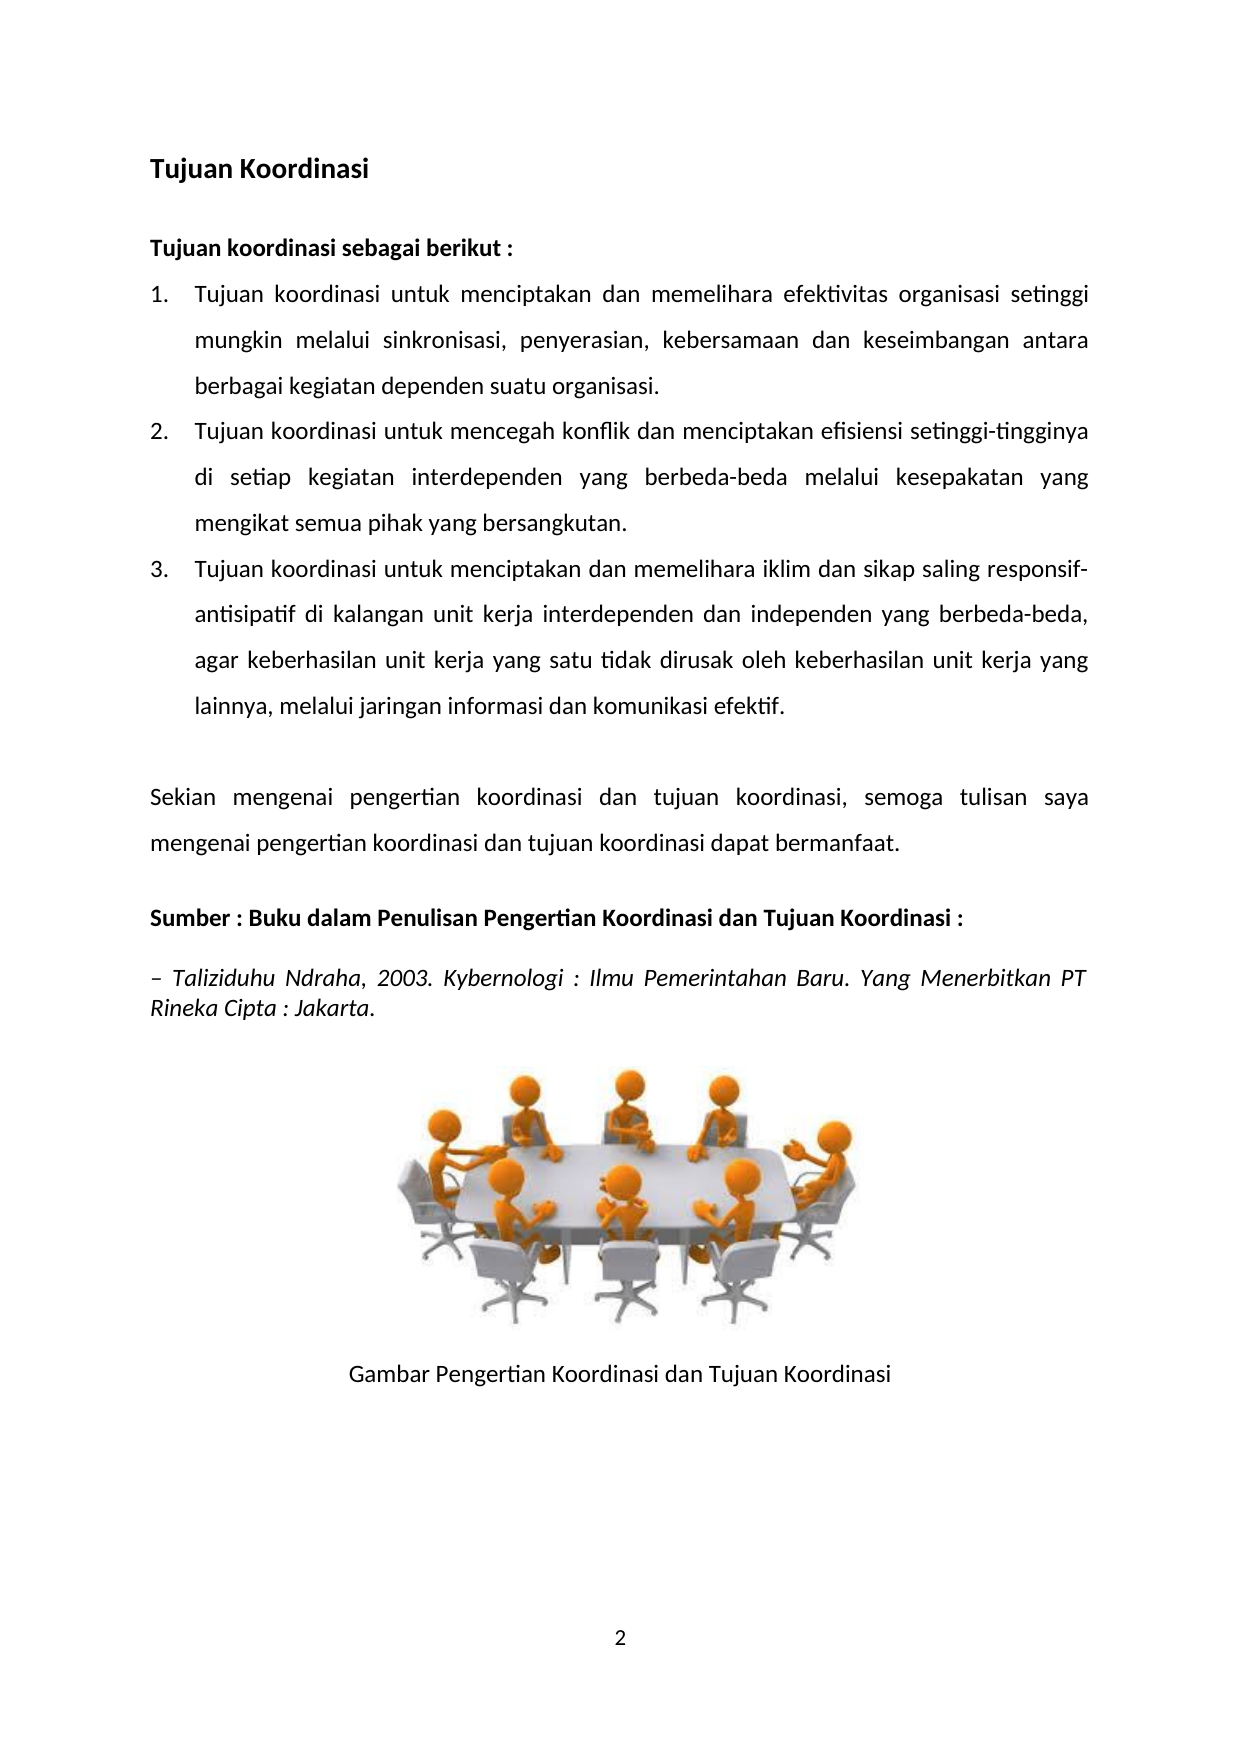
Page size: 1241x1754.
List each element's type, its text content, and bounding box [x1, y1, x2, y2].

text – Taliziduhu Ndraha, 2003. Kybernologi : Ilmu Pemerintahan Baru. Yang Menerbitkan PT Rineka Cipta : Jakarta. [150, 962, 1090, 1023]
text Sekian mengenai pengertian koordinasi dan tujuan koordinasi, semoga tulisan saya mengenai pengertian koordinasi dan tujuan koordinasi dapat bermanfaat. [150, 781, 1090, 858]
text Gambar Pengertian Koordinasi dan Tujuan Koordinasi [150, 1358, 1090, 1389]
list Tujuan koordinasi untuk menciptakan dan memelihara efektivitas organisasi setinggi mungkin melalui sinkronisasi, penyerasian, kebersamaan dan keseimbangan antara berbagai kegiatan dependen suatu organisasi. [150, 278, 1090, 400]
picture [396, 1066, 865, 1332]
text Tujuan Koordinasi [150, 150, 1090, 186]
text Sumber : Buku dalam Penulisan Pengertian Koordinasi dan Tujuan Koordinasi : [150, 902, 1090, 932]
list Tujuan koordinasi untuk menciptakan dan memelihara iklim dan sikap saling responsif-antisipatif di kalangan unit kerja interdependen dan independen yang berbeda-beda, agar keberhasilan unit kerja yang satu tidak dirusak oleh keberhasilan unit kerja yang lainnya, melalui jaringan informasi dan komunikasi efektif. [150, 553, 1090, 720]
list Tujuan koordinasi untuk mencegah konflik dan menciptakan efisiensi setinggi-tingginya di setiap kegiatan interdependen yang berbeda-beda melalui kesepakatan yang mengikat semua pihak yang bersangkutan. [150, 416, 1090, 537]
text Tujuan koordinasi sebagai berikut : [150, 233, 1090, 263]
